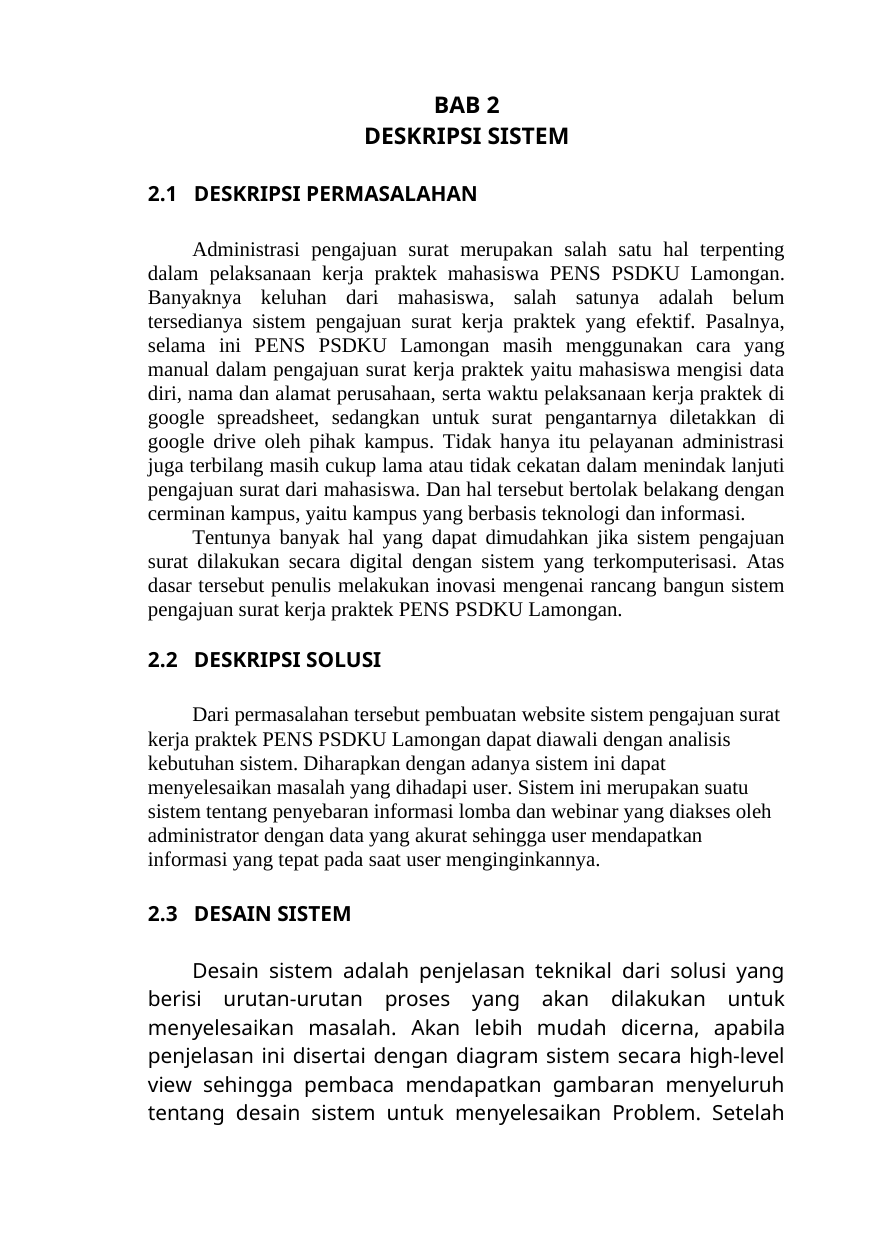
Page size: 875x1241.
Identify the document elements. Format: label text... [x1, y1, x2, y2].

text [148, 956, 785, 1127]
text Dari permasalahan tersebut pembuatan website sistem pengajuan surat kerja praktek PENS PSDKU Lamongan dapat diawali dengan analisis kebutuhan sistem. Diharapkan dengan adanya sistem ini dapat menyelesaikan masalah yang dihadapi user. Sistem ini merupakan suatu sistem tentang penyebaran informasi lomba dan webinar yang diakses oleh administrator dengan data yang akurat sehingga user mendapatkan informasi yang tepat pada saat user menginginkannya. [148, 702, 785, 871]
text 2.1 DESKRIPSI PERMASALAHAN [148, 179, 785, 208]
text DESKRIPSI SISTEM [148, 120, 785, 151]
text Tentunya banyak hal yang dapat dimudahkan jika sistem pengajuan surat dilakukan secara digital dengan sistem yang terkomputerisasi. Atas dasar tersebut penulis melakukan inovasi mengenai rancang bangun sistem pengajuan surat kerja praktek PENS PSDKU Lamongan. [148, 525, 785, 621]
text 2.3 DESAIN SISTEM [148, 899, 785, 928]
text 2.2 DESKRIPSI SOLUSI [148, 646, 785, 674]
text Administrasi pengajuan surat merupakan salah satu hal terpenting dalam pelaksanaan kerja praktek mahasiswa PENS PSDKU Lamongan. Banyaknya keluhan dari mahasiswa, salah satunya adalah belum tersedianya sistem pengajuan surat kerja praktek yang efektif. Pasalnya, selama ini PENS PSDKU Lamongan masih menggunakan cara yang manual dalam pengajuan surat kerja praktek yaitu mahasiswa mengisi data diri, nama dan alamat perusahaan, serta waktu pelaksanaan kerja praktek di google spreadsheet, sedangkan untuk surat pengantarnya diletakkan di google drive oleh pihak kampus. Tidak hanya itu pelayanan administrasi juga terbilang masih cukup lama atau tidak cekatan dalam menindak lanjuti pengajuan surat dari mahasiswa. Dan hal tersebut bertolak belakang dengan cerminan kampus, yaitu kampus yang berbasis teknologi dan informasi. [148, 236, 785, 525]
text BAB 2 [148, 89, 785, 120]
